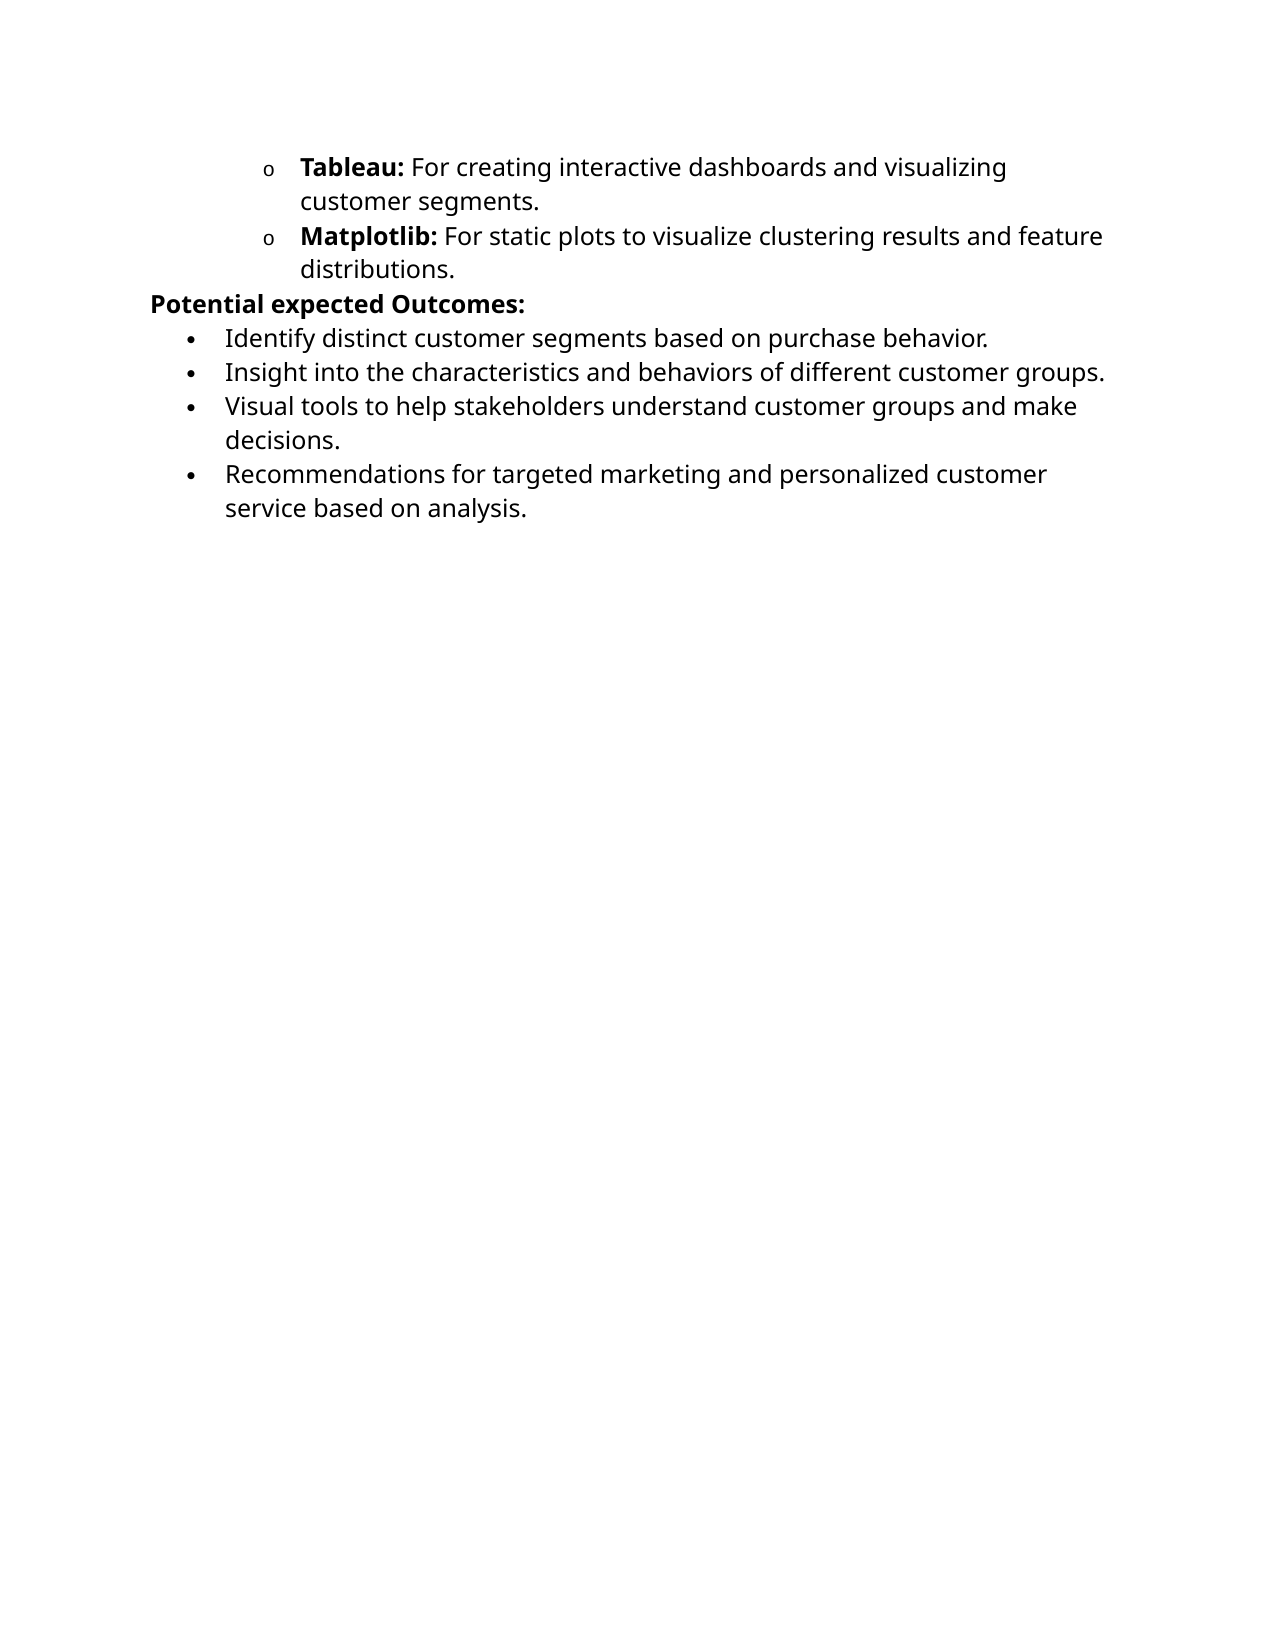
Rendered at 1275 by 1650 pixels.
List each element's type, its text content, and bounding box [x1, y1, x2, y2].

list Identify distinct customer segments based on purchase behavior. [187, 320, 1125, 354]
list Recommendations for targeted marketing and personalized customer service based on analysis. [187, 457, 1125, 525]
list Insight into the characteristics and behaviors of different customer groups. [187, 354, 1125, 388]
text Potential expected Outcomes: [150, 286, 1125, 320]
list Visual tools to help stakeholders understand customer groups and make decisions. [187, 388, 1125, 457]
list Matplotlib: For static plots to visualize clustering results and feature distributions. [262, 218, 1125, 286]
list Tableau: For creating interactive dashboards and visualizing customer segments. [262, 150, 1125, 218]
